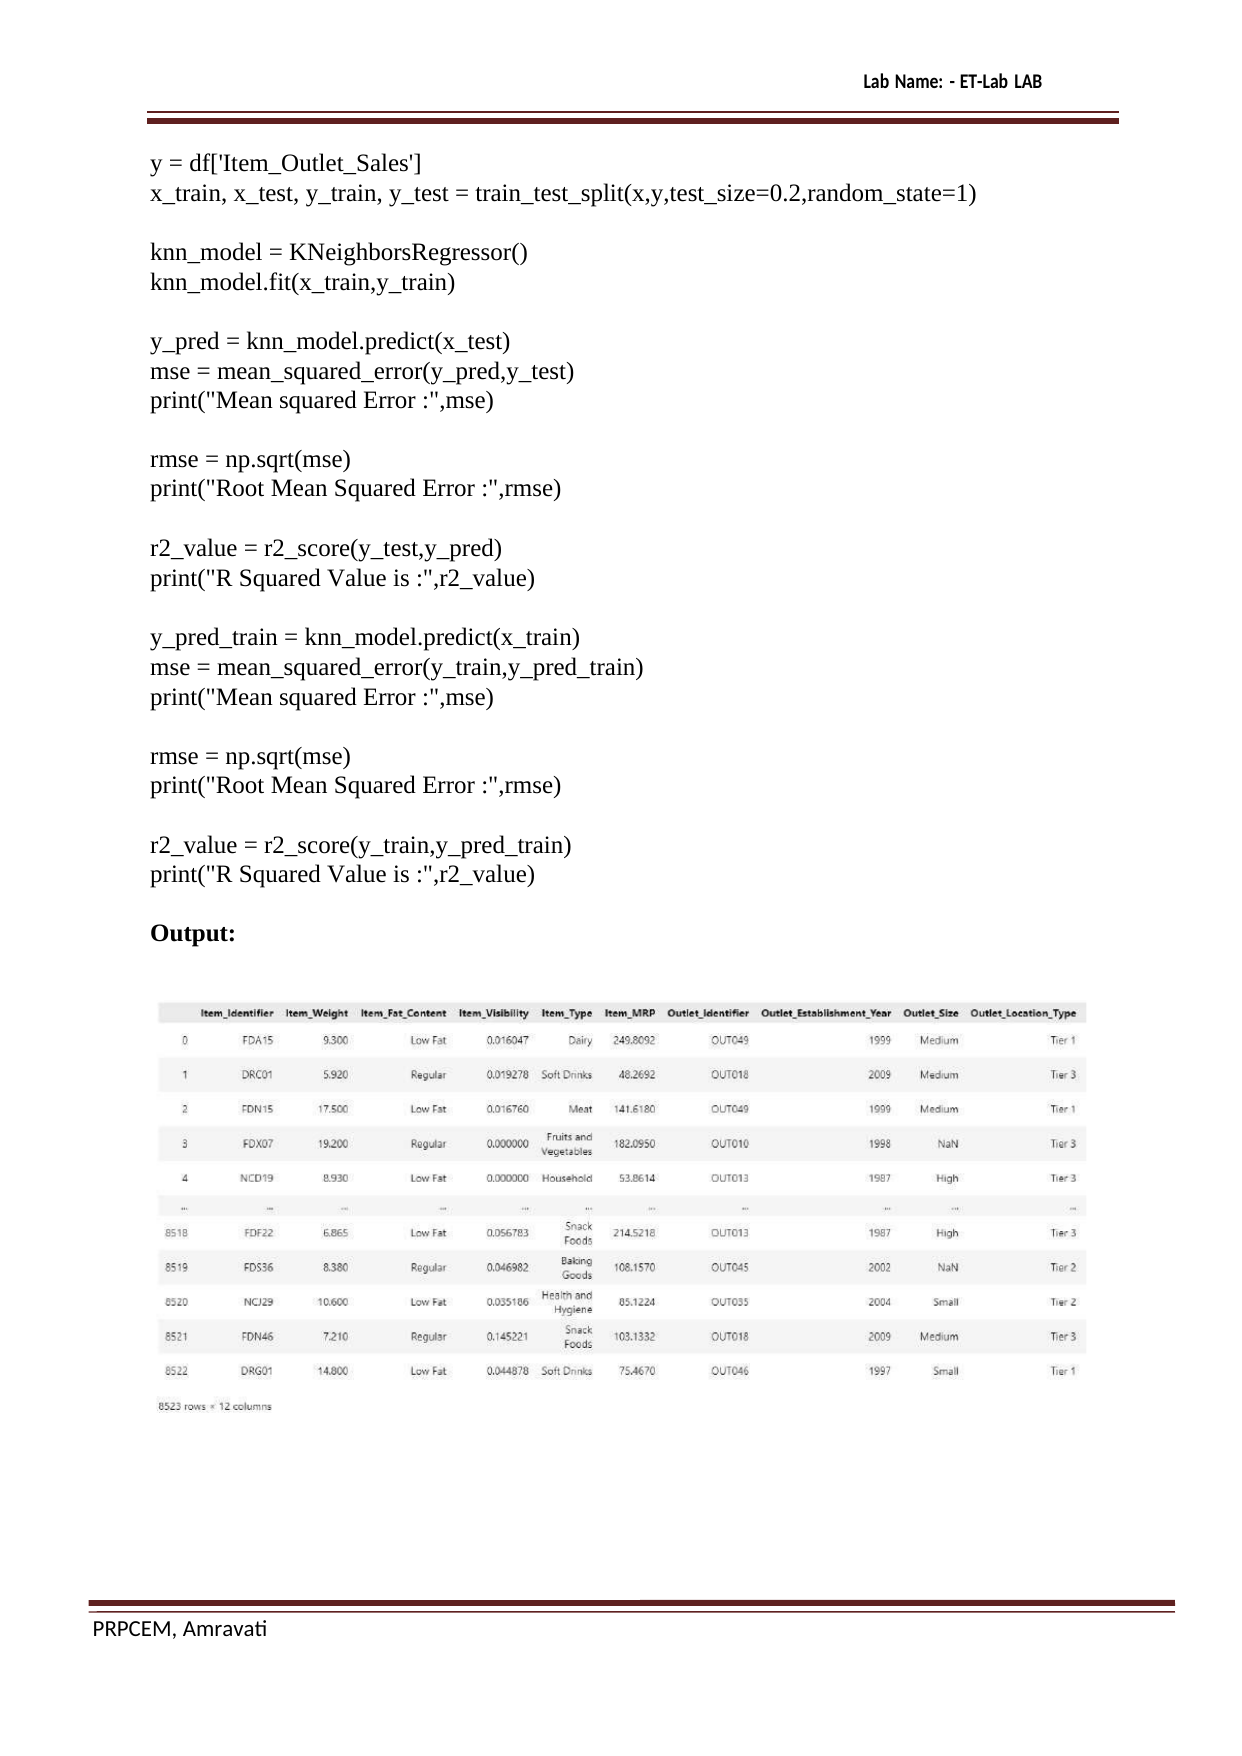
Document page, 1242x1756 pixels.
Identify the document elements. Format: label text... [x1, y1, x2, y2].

text x_train, x_test, y_train, y_test = train_test_split(x,y,test_size=0.2,random_state=1) [150, 178, 1242, 206]
text rmse = np.sqrt(mse) [150, 741, 1242, 769]
text y = df['Item_Outlet_Sales'] [150, 148, 1242, 176]
text rmse = np.sqrt(mse) [150, 444, 1242, 473]
text knn_model = KNeighborsRegressor() knn_model.fit(x_train,y_train) [150, 237, 530, 295]
text print("Root Mean Squared Error :",rmse) [150, 771, 1242, 799]
text r2_value = r2_score(y_test,y_pred) print("R Squared Value is :",r2_value) [150, 533, 535, 592]
text mse = mean_squared_error(y_pred,y_test) print("Mean squared Error :",mse) [150, 356, 576, 414]
text print("Root Mean Squared Error :",rmse) [150, 473, 1242, 502]
text mse = mean_squared_error(y_train,y_pred_train) print("Mean squared Error :",mse) [150, 652, 646, 710]
text r2_value = r2_score(y_train,y_pred_train) print("R Squared Value is :",r2_value) [150, 830, 574, 888]
text y_pred_train = knn_model.predict(x_train) [150, 622, 1242, 651]
picture [156, 1000, 1087, 1413]
text y_pred = knn_model.predict(x_test) [150, 326, 1242, 355]
subtitle Output: [150, 918, 1242, 947]
